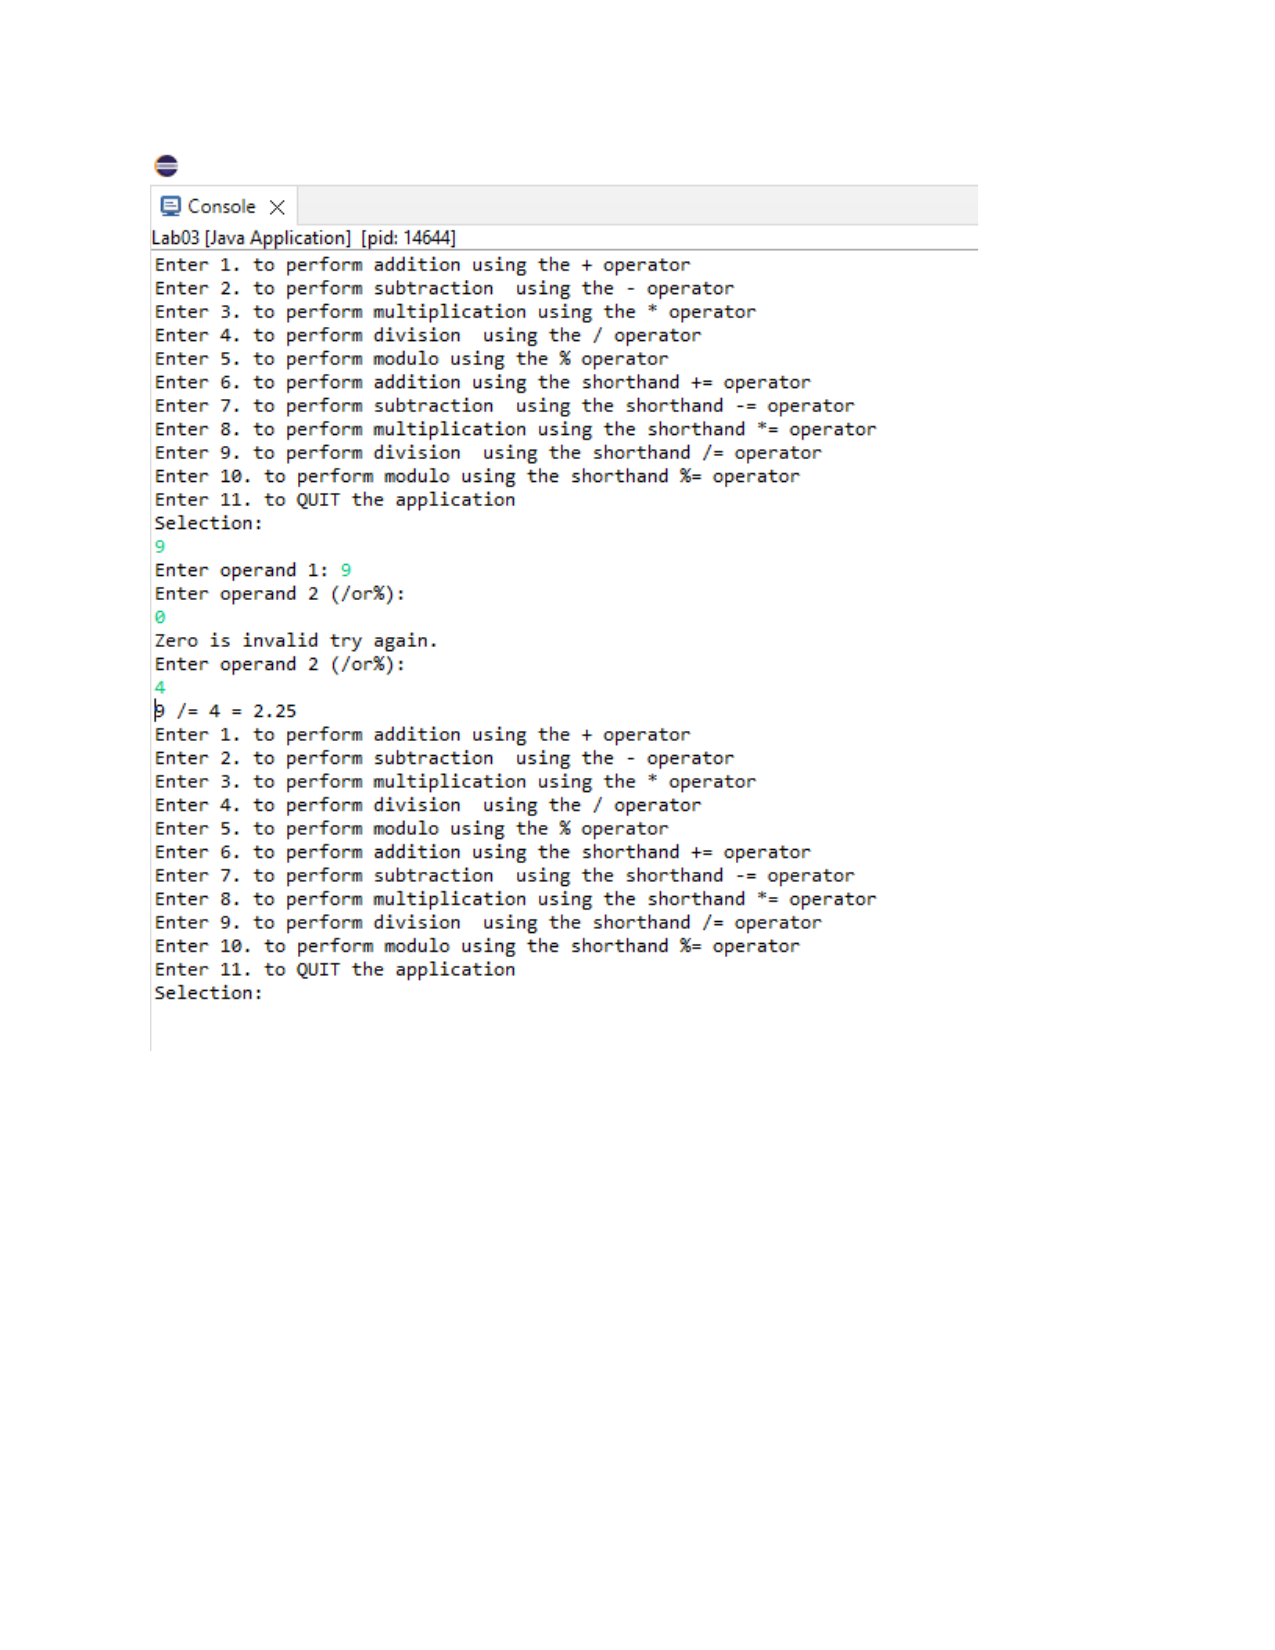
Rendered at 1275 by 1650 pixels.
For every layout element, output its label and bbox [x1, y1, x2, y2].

picture [150, 150, 979, 1051]
